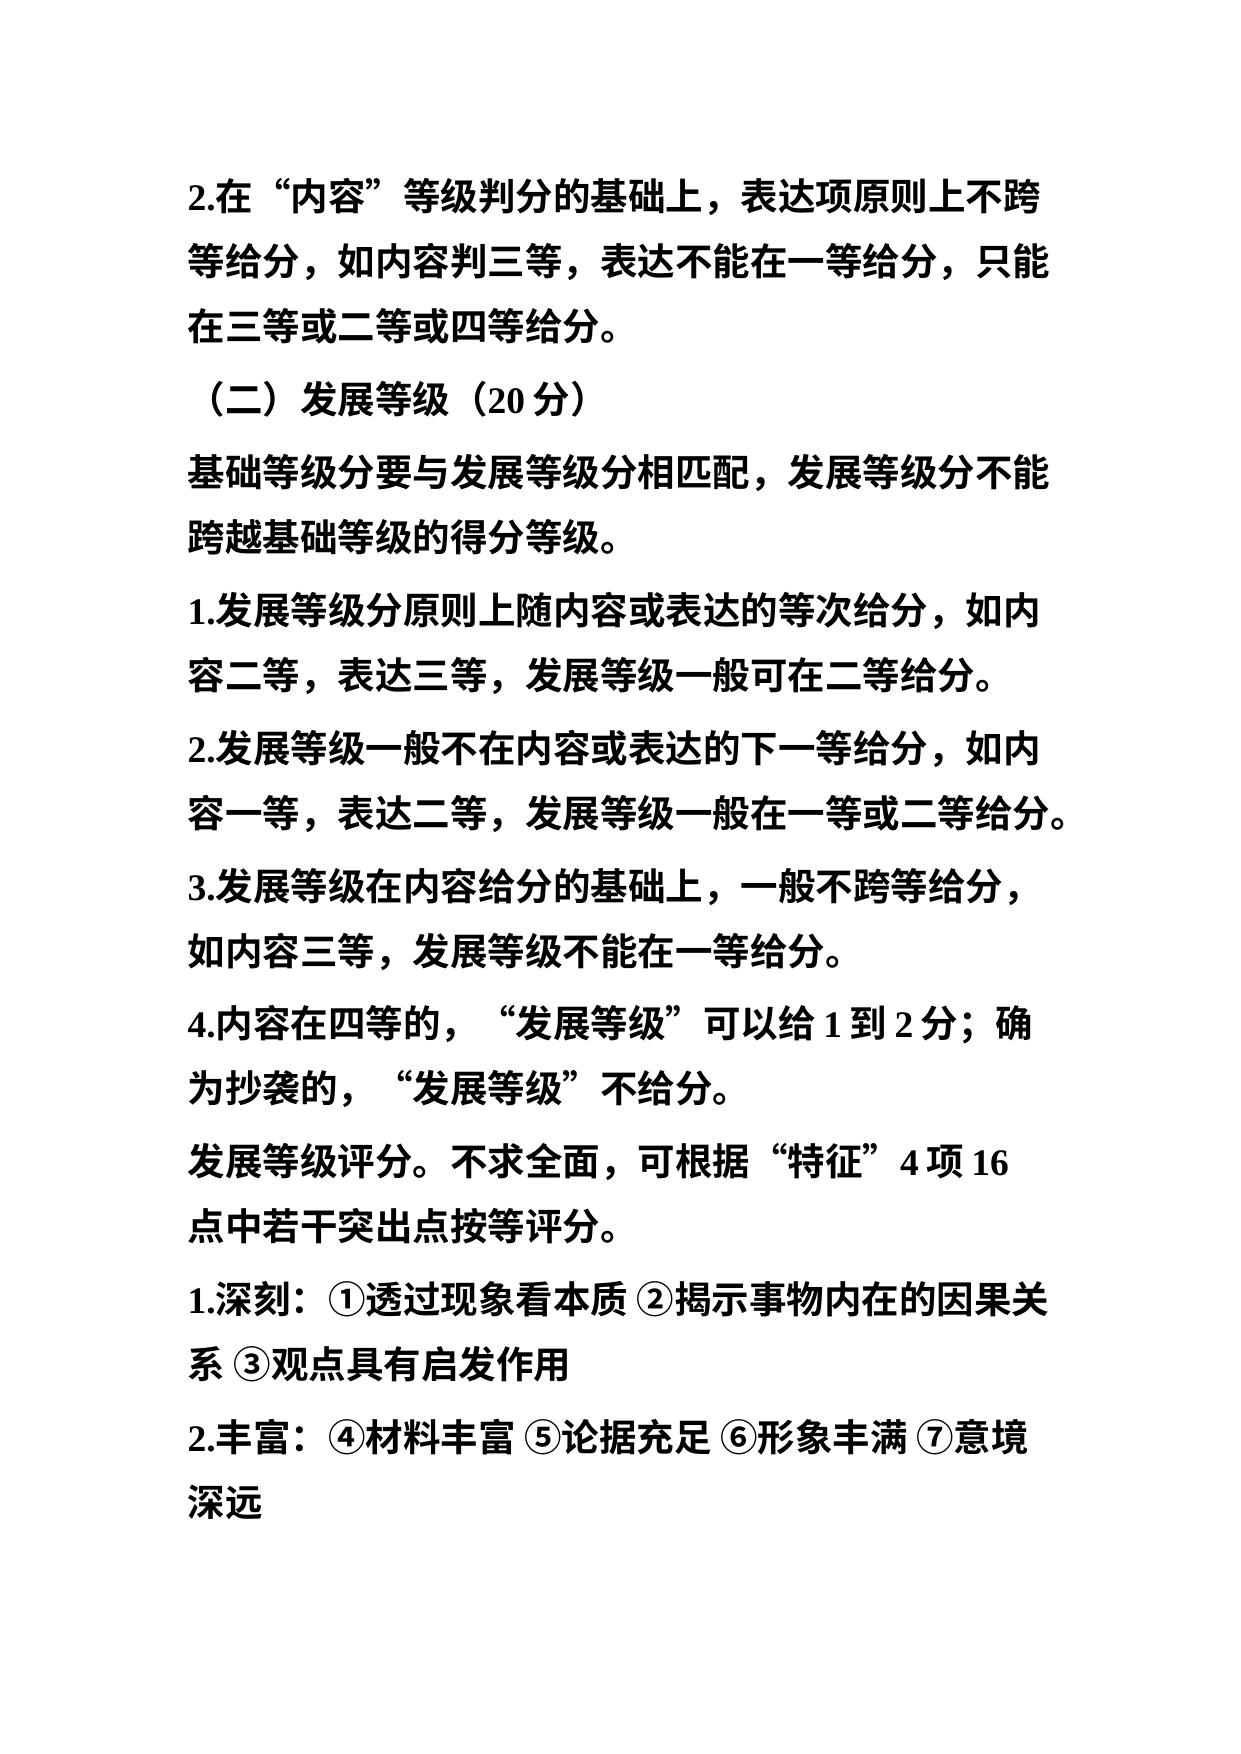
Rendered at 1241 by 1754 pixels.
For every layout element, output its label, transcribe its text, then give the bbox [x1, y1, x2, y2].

text （二）发展等级（20分） [187, 365, 1053, 430]
text 2.发展等级一般不在内容或表达的下一等给分，如内容一等，表达二等，发展等级一般在一等或二等给分。 [187, 713, 1053, 843]
text 发展等级评分。不求全面，可根据“特征”4项16点中若干突出点按等评分。 [187, 1127, 1053, 1257]
text 基础等级分要与发展等级分相匹配，发展等级分不能跨越基础等级的得分等级。 [187, 438, 1053, 568]
text 2.丰富：④材料丰富 ⑤论据充足 ⑥形象丰满 ⑦意境深远 [187, 1402, 1053, 1532]
text 3.发展等级在内容给分的基础上，一般不跨等给分，如内容三等，发展等级不能在一等给分。 [187, 851, 1053, 981]
text 4.内容在四等的，“发展等级”可以给1到2分；确为抄袭的，“发展等级”不给分。 [187, 989, 1053, 1119]
text 1.深刻：①透过现象看本质 ②揭示事物内在的因果关系 ③观点具有启发作用 [187, 1264, 1053, 1394]
text 1.发展等级分原则上随内容或表达的等次给分，如内容二等，表达三等，发展等级一般可在二等给分。 [187, 575, 1053, 705]
text 2.在“内容”等级判分的基础上，表达项原则上不跨等给分，如内容判三等，表达不能在一等给分，只能在三等或二等或四等给分。 [187, 162, 1053, 357]
